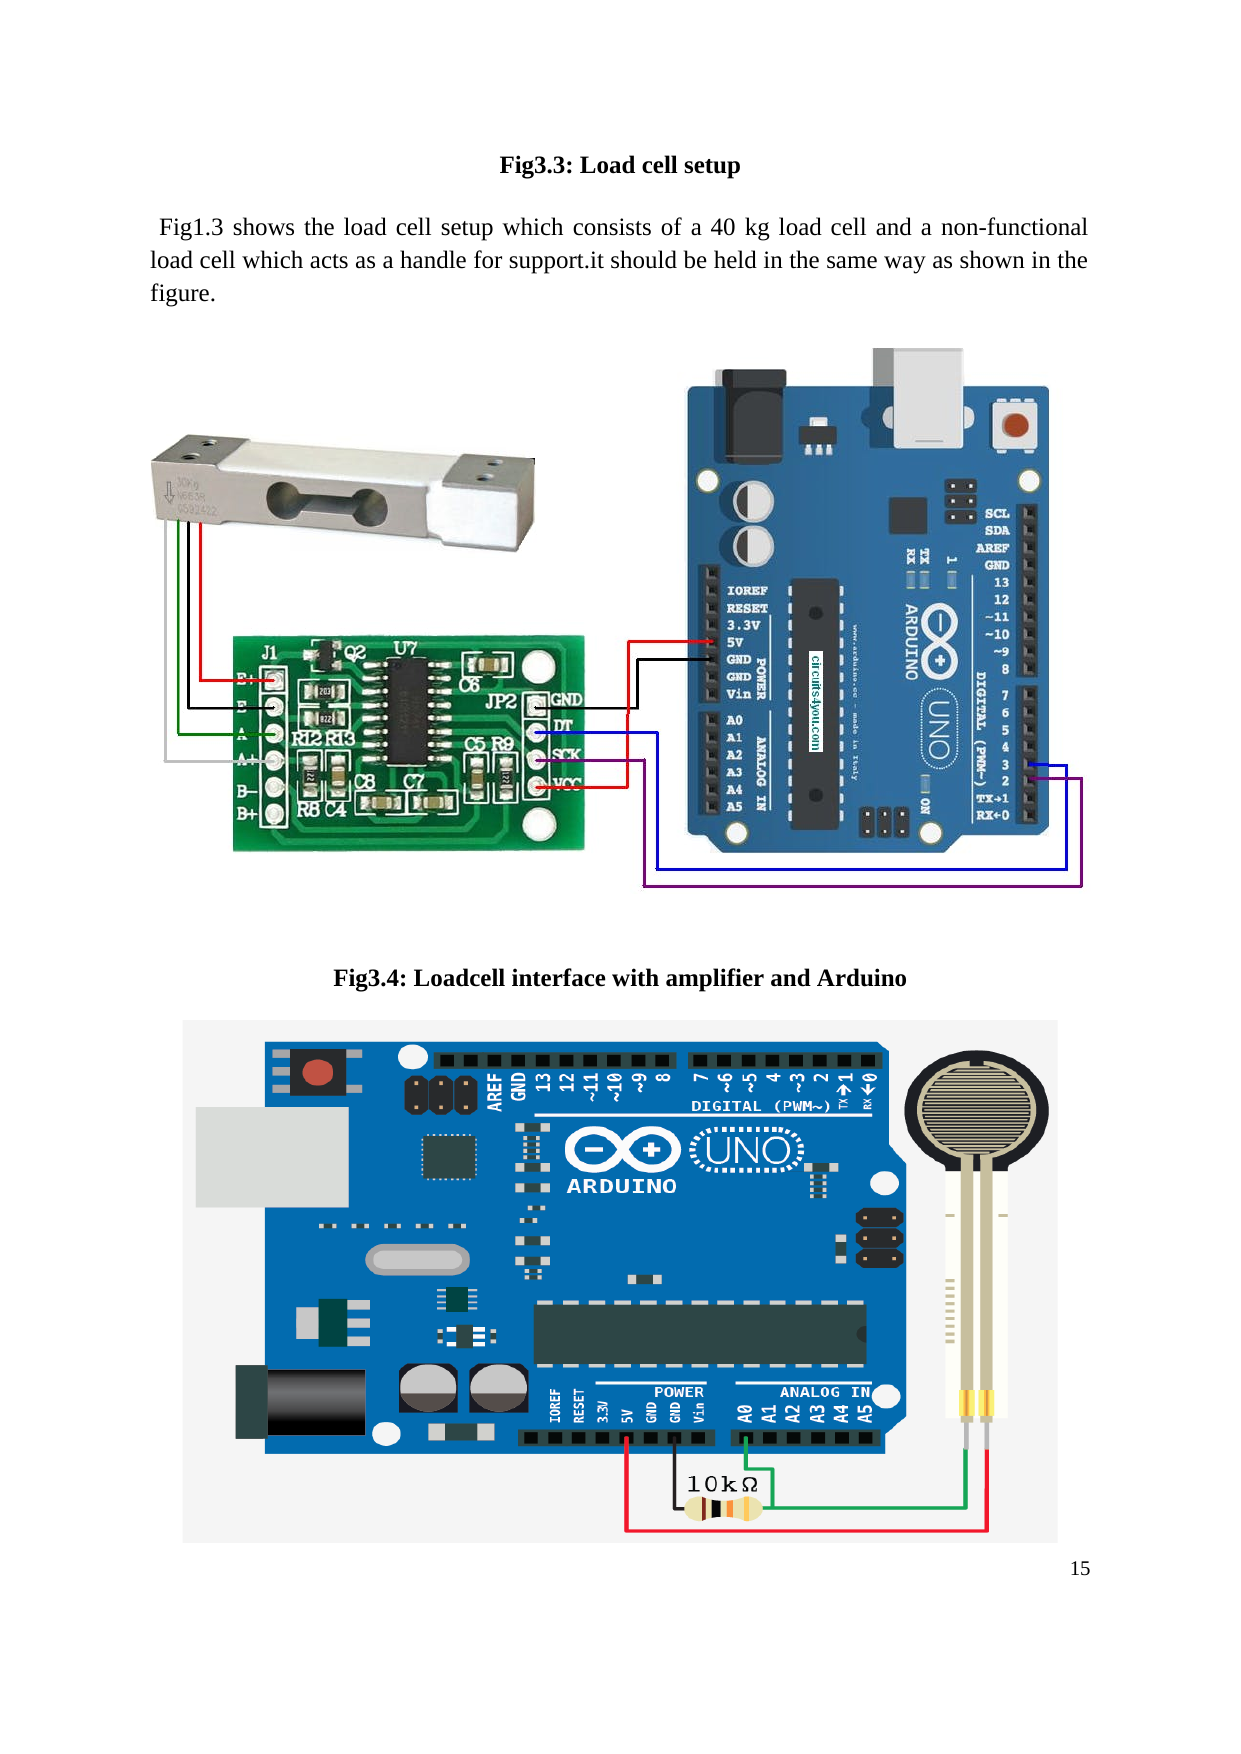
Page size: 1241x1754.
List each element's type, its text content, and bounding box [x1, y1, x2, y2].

picture [150, 310, 1091, 894]
picture [182, 1020, 1058, 1543]
text Fig1.3 shows the load cell setup which consists of a 40 kg load cell and a non-functional load cell which acts as a handle for support.it should be held in the same way as shown in the figure. [150, 212, 1090, 307]
text Fig3.4: Loadcell interface with amplifier and Arduino [150, 963, 1090, 992]
text Fig3.3: Load cell setup [150, 150, 1090, 179]
